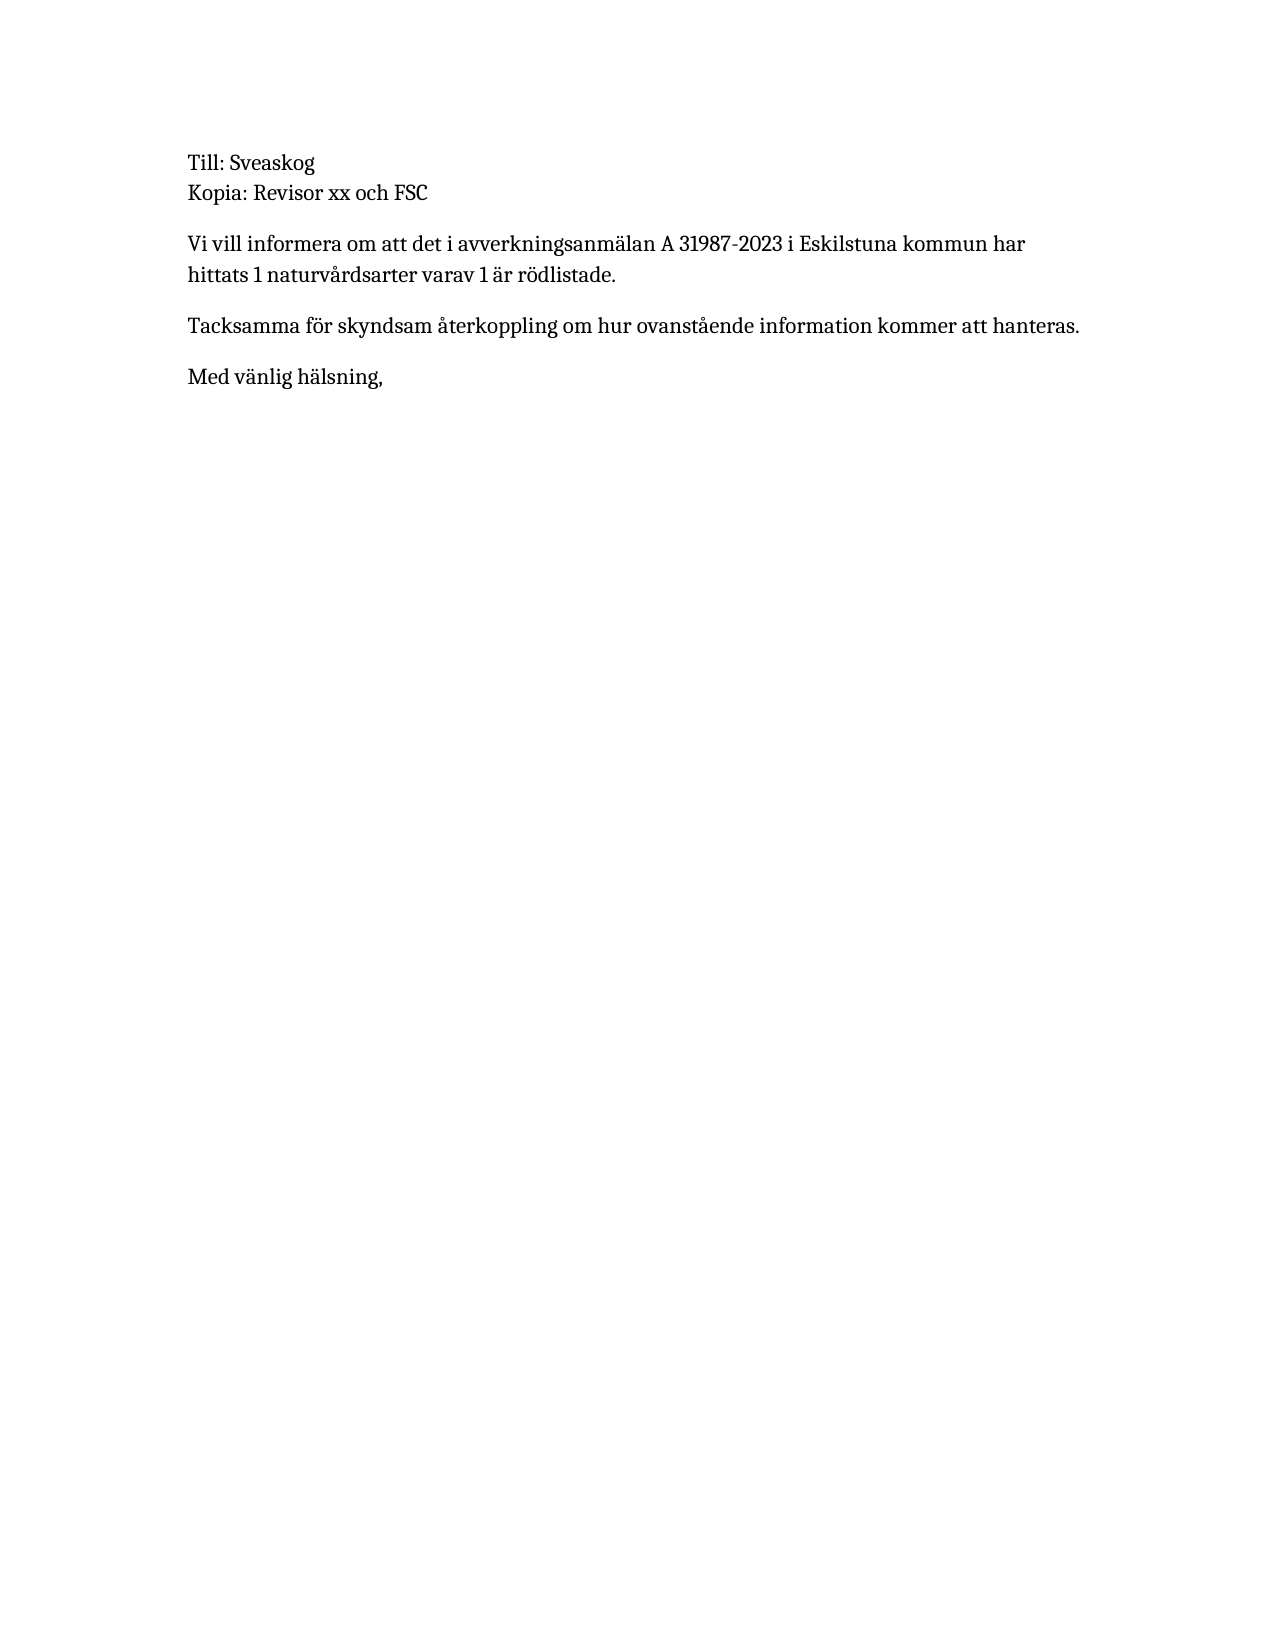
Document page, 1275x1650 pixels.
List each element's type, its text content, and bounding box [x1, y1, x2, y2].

text Tacksamma för skyndsam återkoppling om hur ovanstående information kommer att hanteras. [187, 312, 1087, 339]
text Till: Sveaskog Kopia: Revisor xx och FSC [187, 150, 1087, 207]
text Med vänlig hälsning, [187, 363, 1087, 420]
text Vi vill informera om att det i avverkningsanmälan A 31987-2023 i Eskilstuna kommun har hittats 1 naturvårdsarter varav 1 är rödlistade. [187, 231, 1087, 288]
